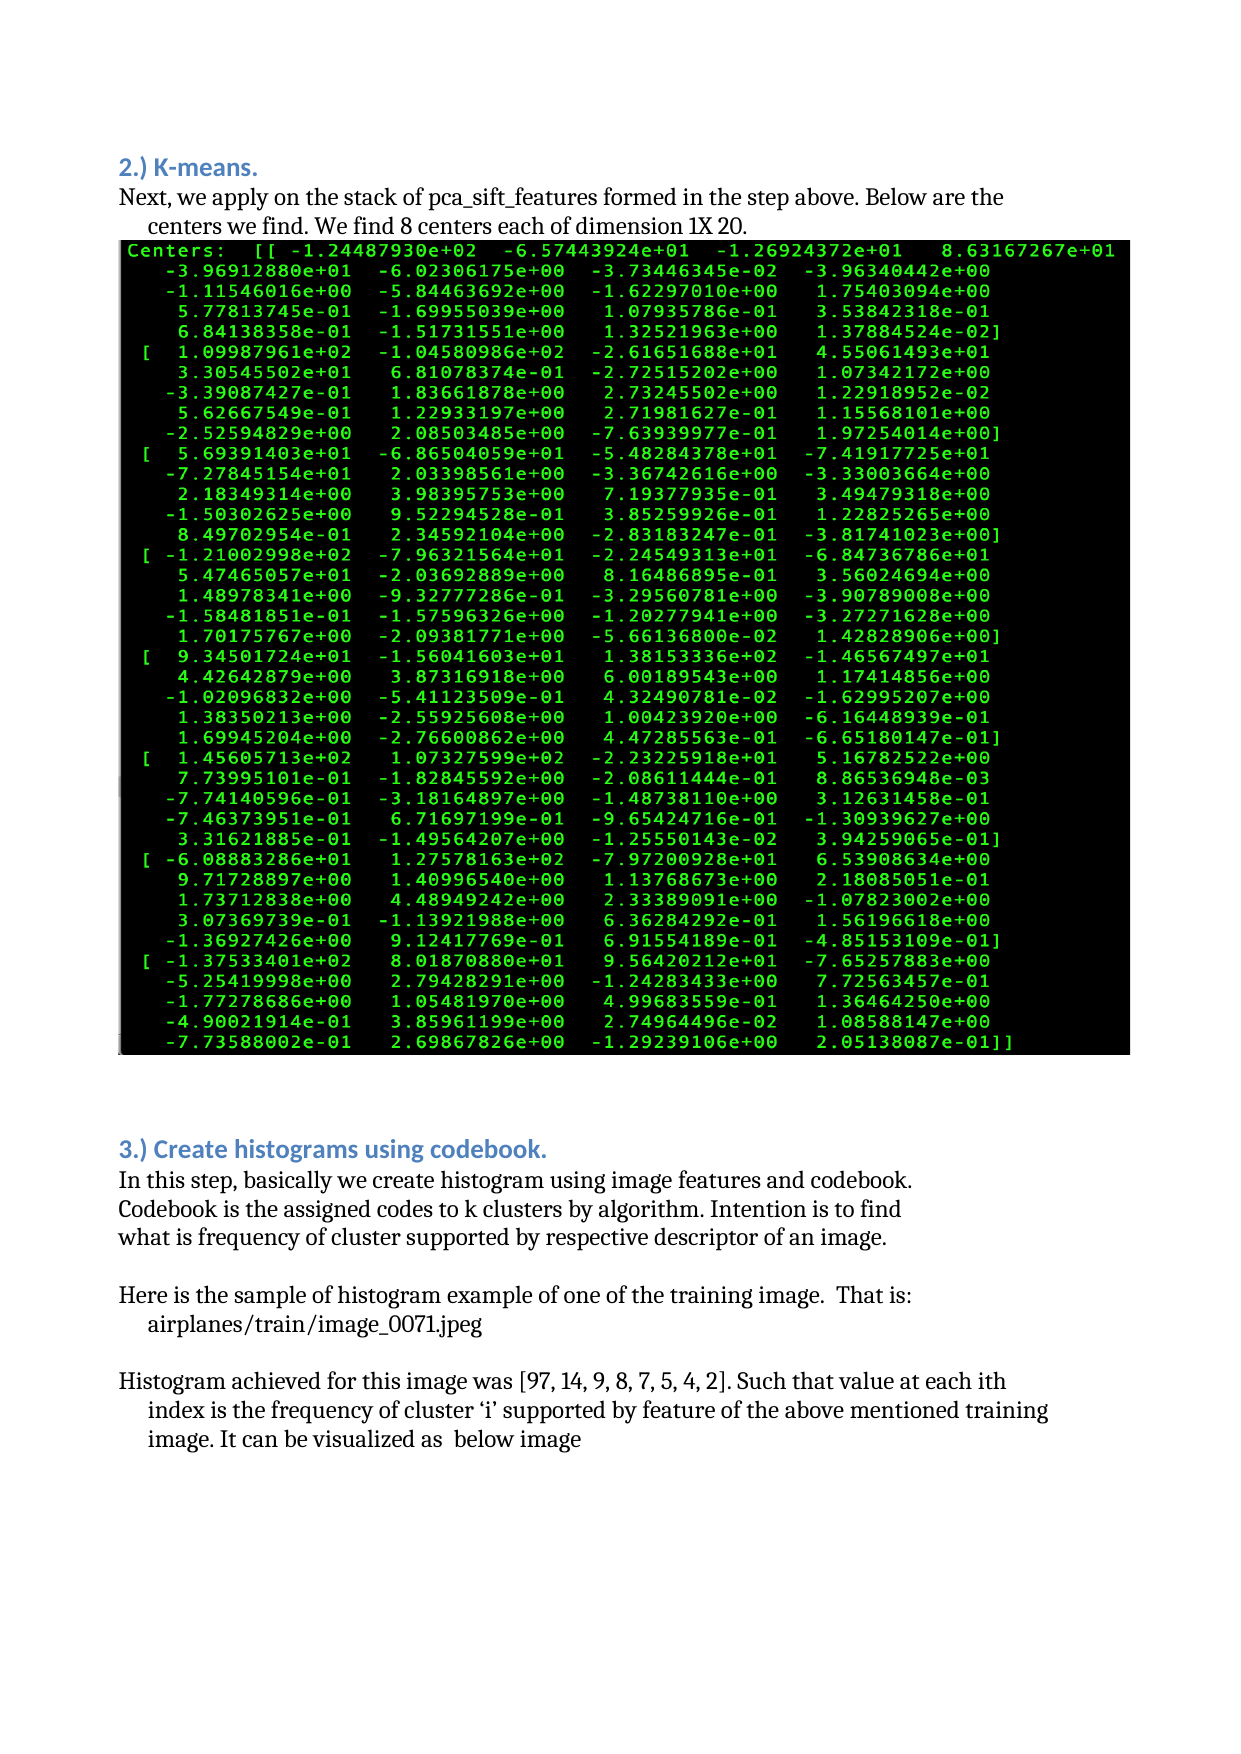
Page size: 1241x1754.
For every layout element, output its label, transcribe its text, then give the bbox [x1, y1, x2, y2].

text In this step, basically we create histogram using image features and codebook. [118, 1166, 1053, 1194]
text Next, we apply on the stack of pca_sift_features formed in the step above. Below are the centers we find. We find 8 centers each of dimension 1X 20. [118, 183, 1053, 240]
subtitle 2.) K-means. [118, 150, 1053, 183]
text Codebook is the assigned codes to k clusters by algorithm. Intention is to find [118, 1194, 1053, 1223]
text Here is the sample of histogram example of one of the training image. That is: airplanes/train/image_0071.jpeg [118, 1281, 1053, 1338]
subtitle 3.) Create histograms using codebook. [118, 1133, 1053, 1166]
picture [118, 240, 1131, 1055]
text Histogram achieved for this image was [97, 14, 9, 8, 7, 5, 4, 2]. Such that value at each ith index is the frequency of cluster ‘i’ supported by feature of the above mentioned training image. It can be visualized as below image [118, 1367, 1053, 1453]
text what is frequency of cluster supported by respective descriptor of an image. [118, 1223, 1053, 1252]
